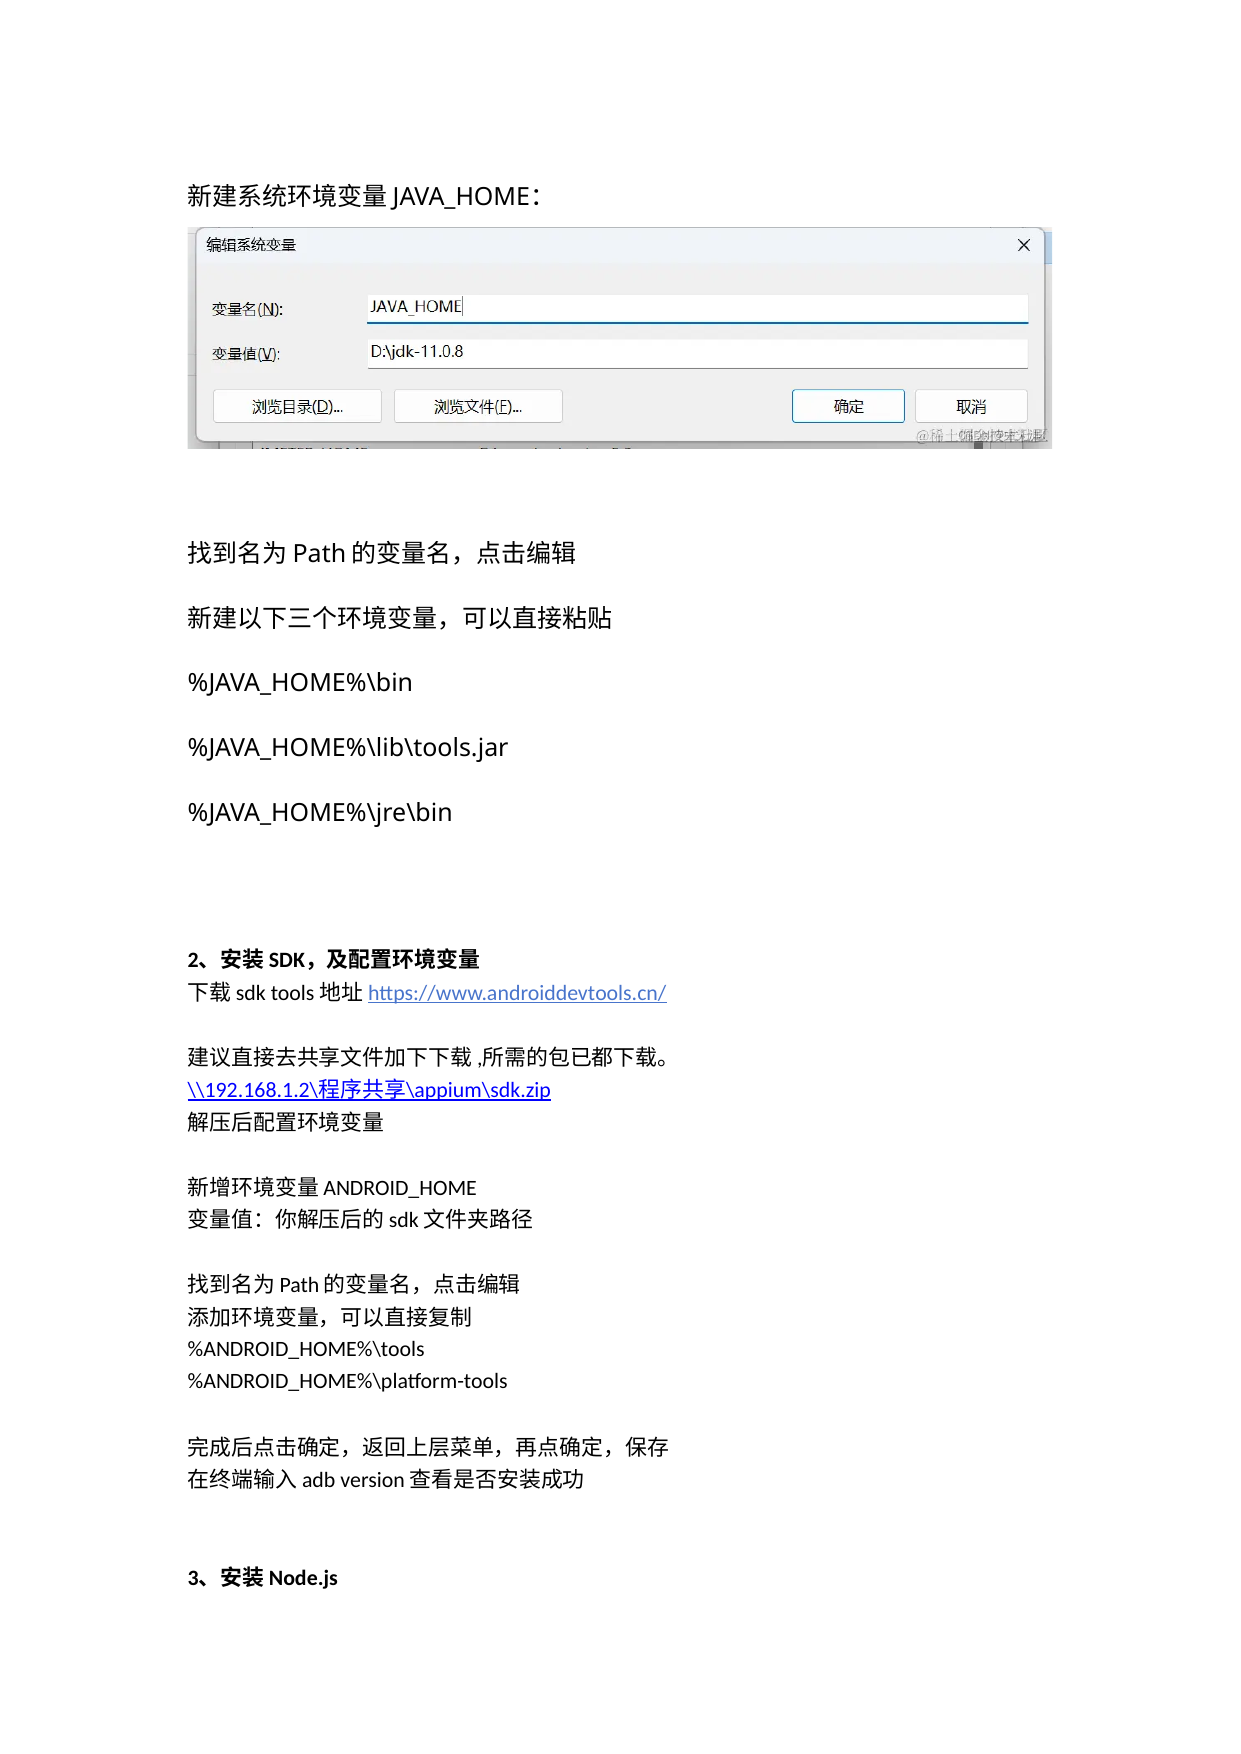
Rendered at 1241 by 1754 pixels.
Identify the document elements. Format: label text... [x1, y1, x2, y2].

text 新增环境变量ANDROID_HOME [187, 1169, 1053, 1202]
text 解压后配置环境变量 [187, 1104, 1053, 1137]
text 新建以下三个环境变量，可以直接粘贴 [187, 584, 1053, 649]
text %ANDROID_HOME%\platform-tools [187, 1364, 1053, 1397]
text 建议直接去共享文件加下下载 ,所需的包已都下载。 [187, 1039, 1053, 1072]
text \\192.168.1.2\程序共享\appium\sdk.zip [187, 1072, 1053, 1104]
text %JAVA_HOME%\lib\tools.jar [187, 714, 1053, 779]
list 2、安装SDK，及配置环境变量 [187, 942, 1053, 974]
text %ANDROID_HOME%\tools [187, 1332, 1053, 1364]
text 找到名为Path的变量名，点击编辑 [187, 519, 1053, 584]
text 在终端输入 adb version 查看是否安装成功 [187, 1462, 1053, 1494]
list 3、安装Node.js [187, 1559, 1053, 1592]
text 找到名为Path的变量名，点击编辑 [187, 1267, 1053, 1299]
text %JAVA_HOME%\jre\bin [187, 779, 1053, 844]
text 下载sdk tools 地址 https://www.androiddevtools.cn/ [187, 974, 1053, 1007]
text 添加环境变量，可以直接复制 [187, 1299, 1053, 1332]
text 完成后点击确定，返回上层菜单，再点确定，保存 [187, 1429, 1053, 1462]
text 变量值：你解压后的sdk 文件夹路径 [187, 1202, 1053, 1234]
text %JAVA_HOME%\bin [187, 649, 1053, 714]
picture [187, 227, 1053, 449]
text 新建系统环境变量JAVA_HOME： [187, 162, 1053, 227]
